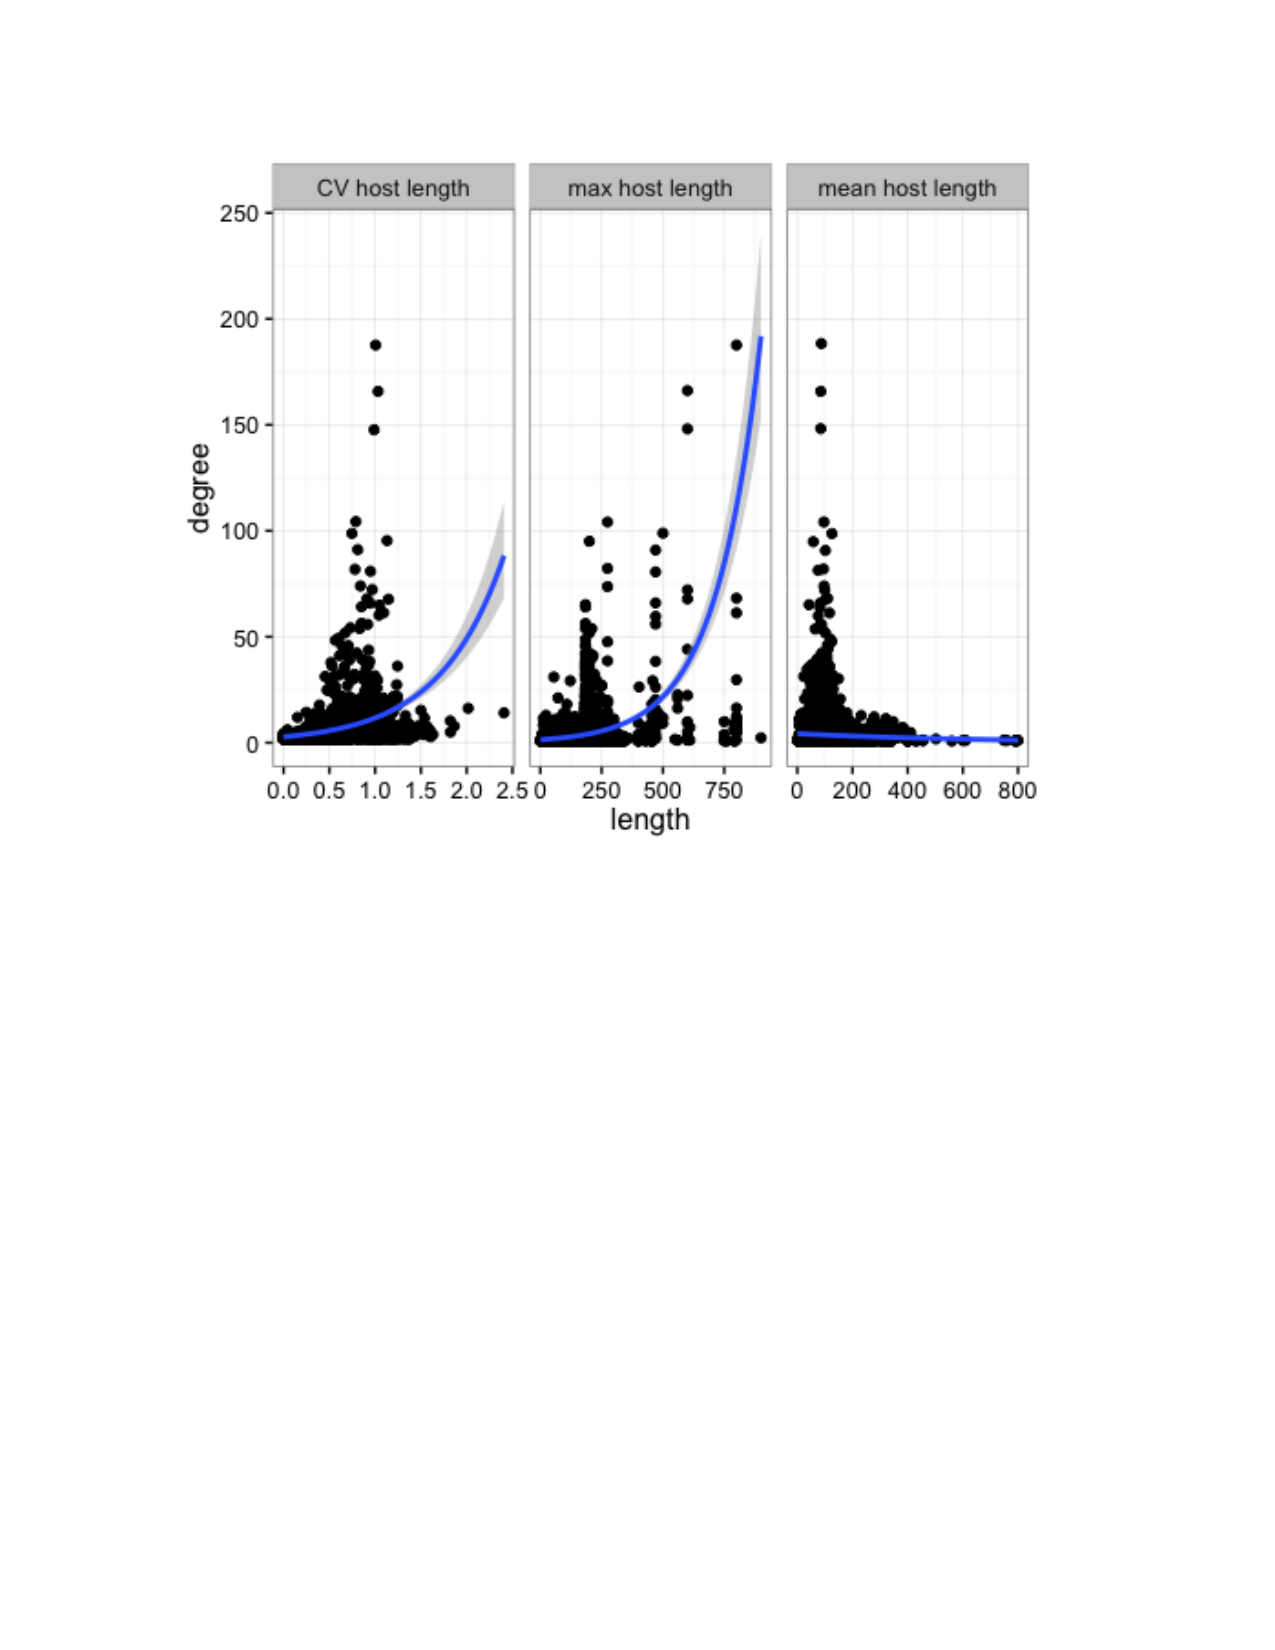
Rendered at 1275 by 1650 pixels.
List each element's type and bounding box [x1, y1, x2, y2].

picture [168, 150, 1044, 850]
